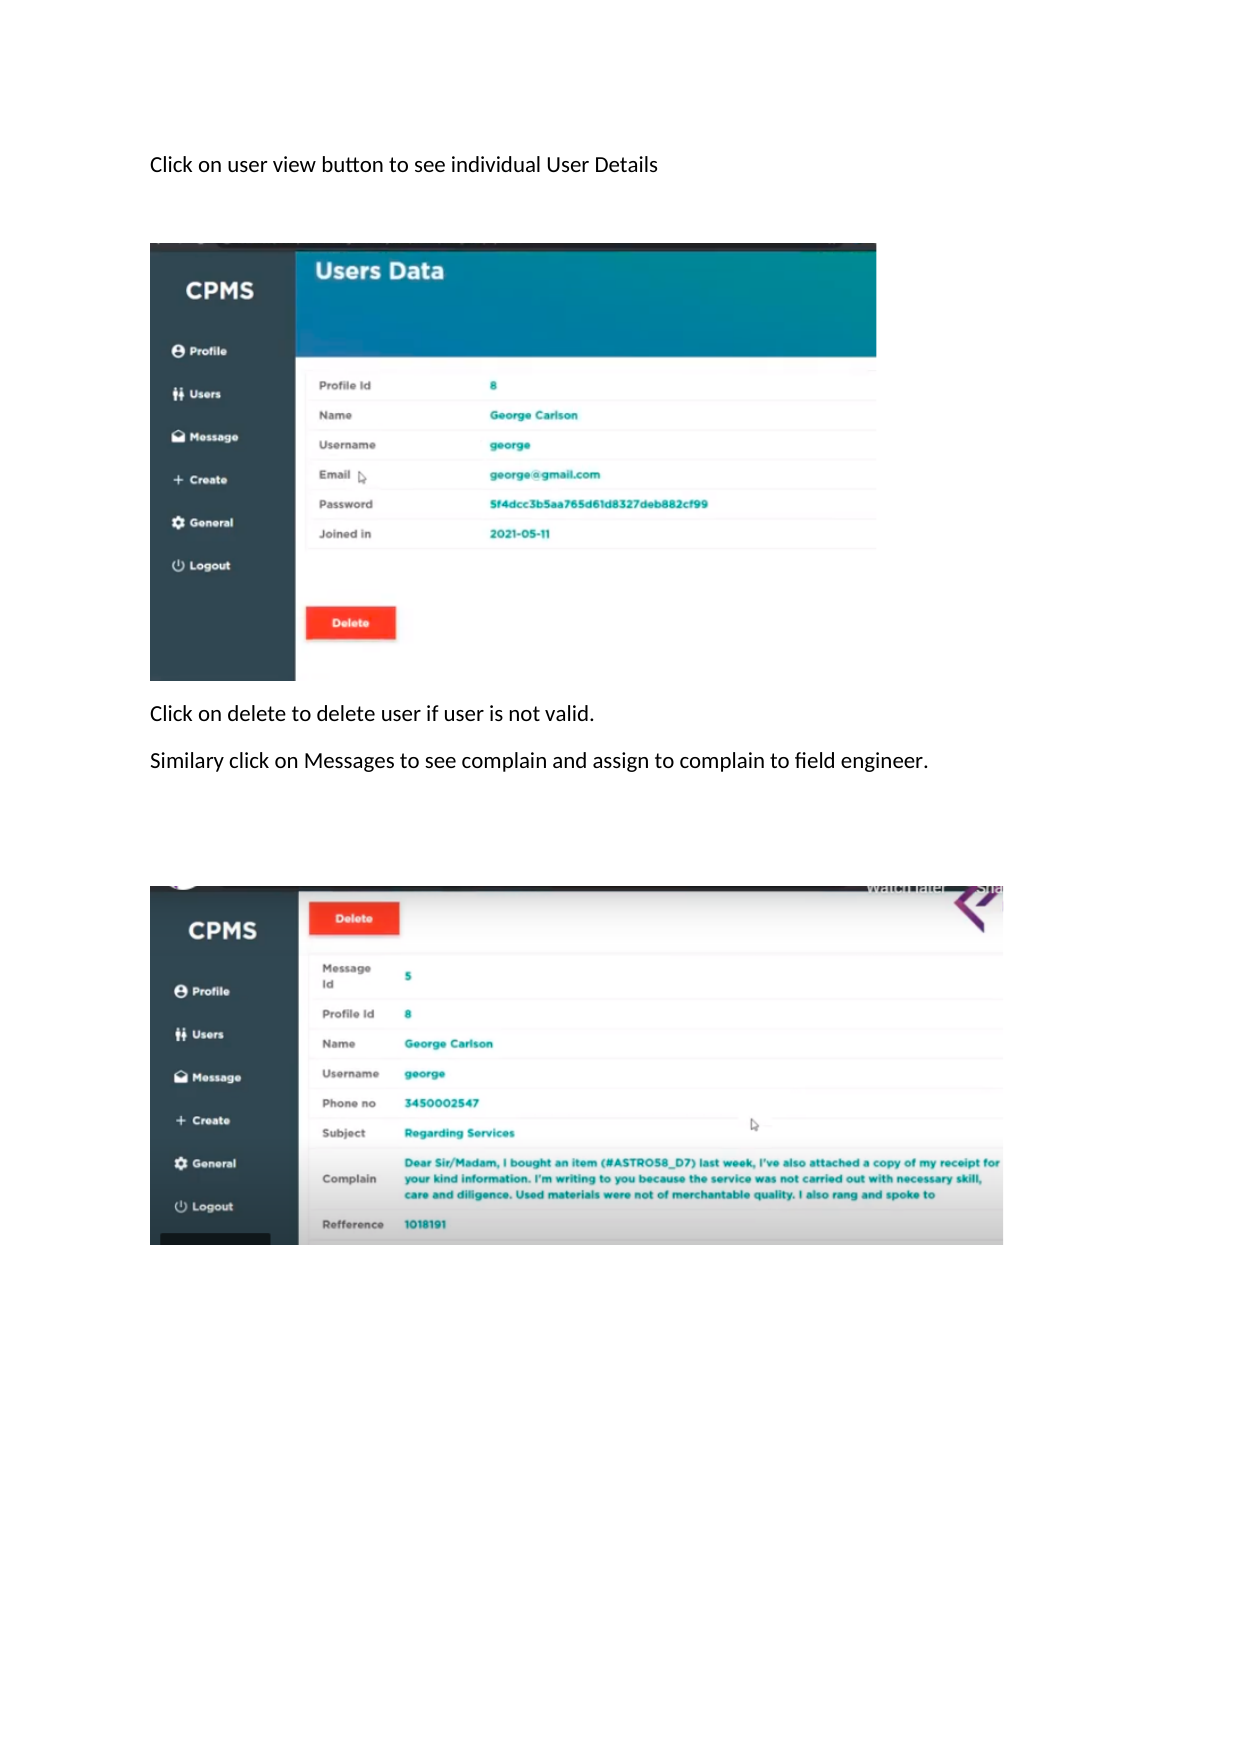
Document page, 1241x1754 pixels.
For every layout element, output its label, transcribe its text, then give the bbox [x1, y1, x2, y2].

picture [150, 243, 877, 681]
text Click on user view button to see individual User Details [150, 150, 1090, 178]
picture [150, 886, 1004, 1245]
text Click on delete to delete user if user is not valid. [150, 699, 1090, 727]
text Similary click on Messages to see complain and assign to complain to field engineer. [150, 746, 1090, 774]
